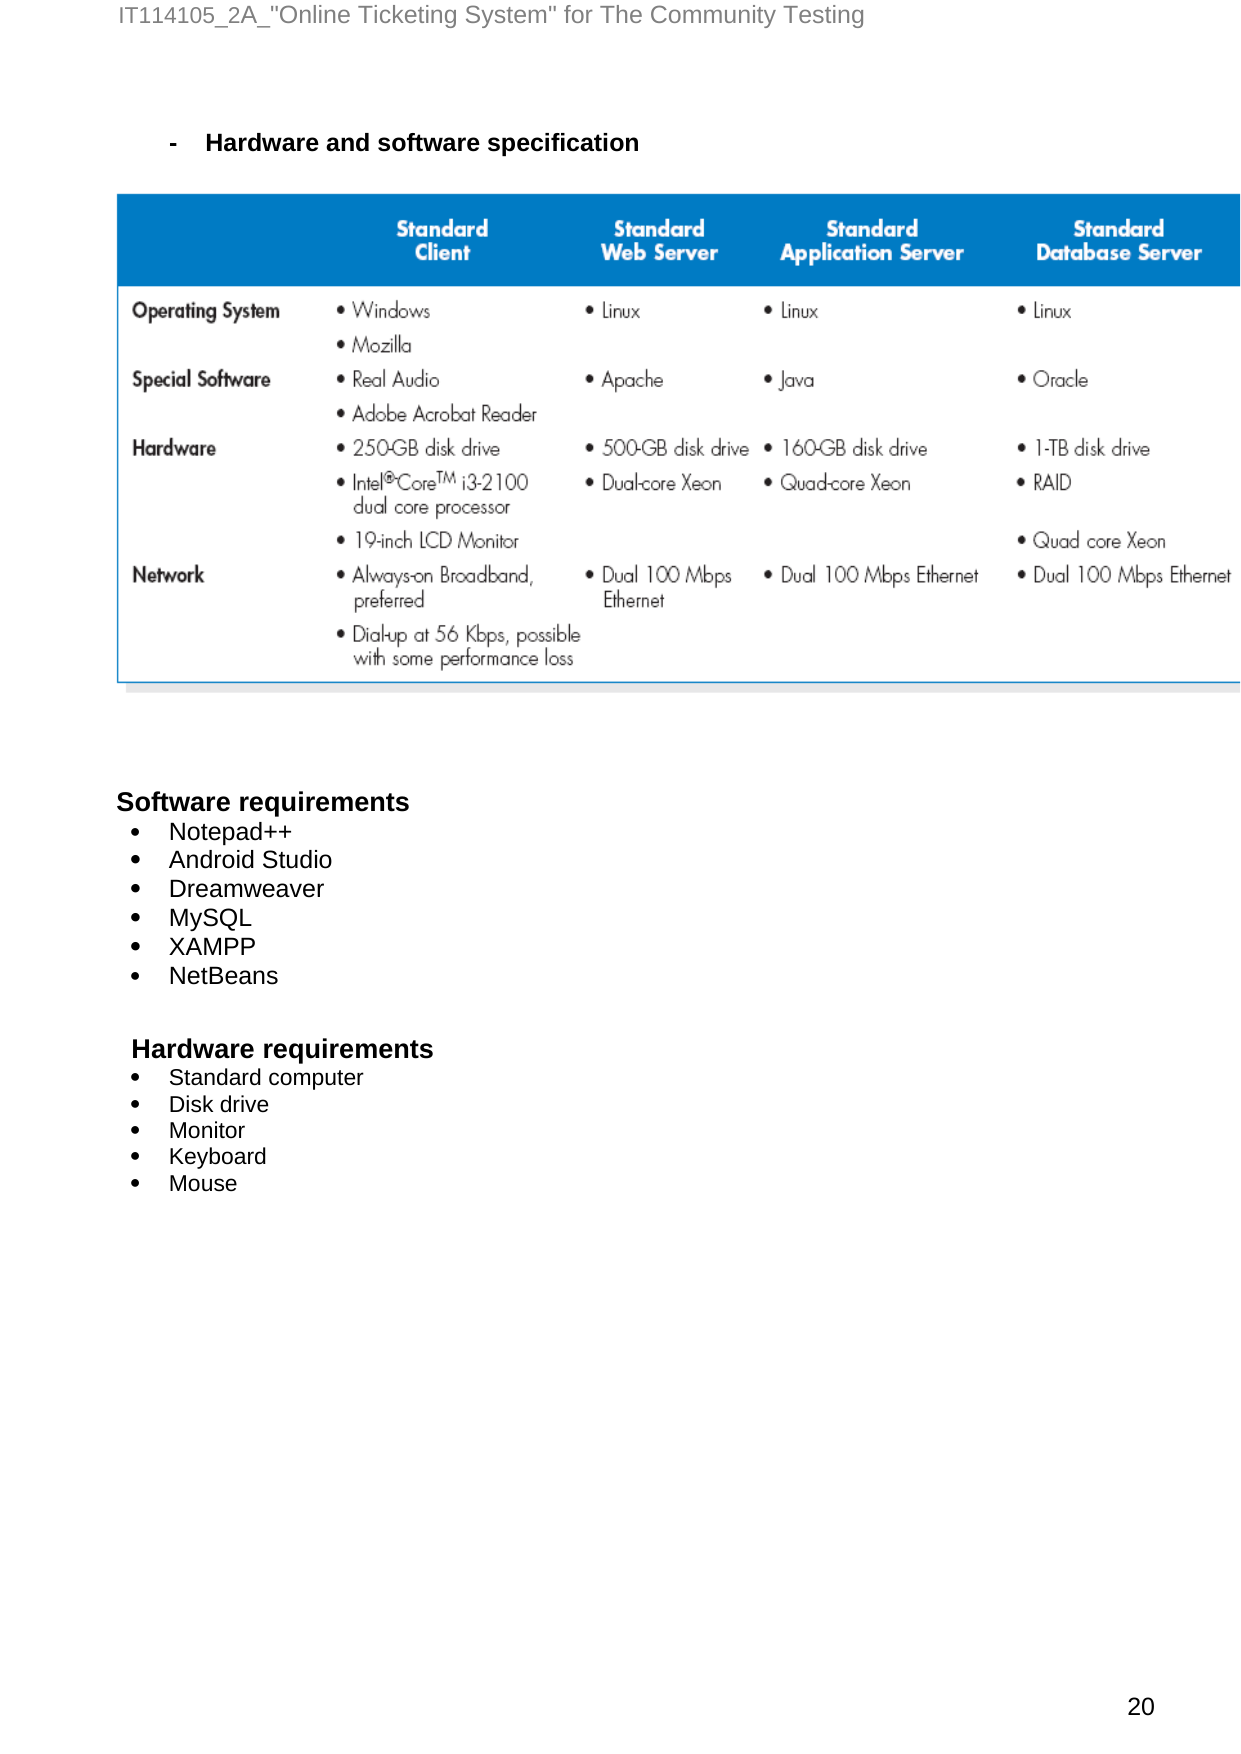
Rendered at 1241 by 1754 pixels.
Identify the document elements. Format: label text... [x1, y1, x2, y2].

list Dreamweaver [131, 874, 1171, 903]
list Android Studio [131, 846, 1171, 874]
list Notepad++ [131, 817, 1171, 846]
list NetBeans [131, 961, 1171, 990]
list Monitor [131, 1117, 1171, 1143]
list Standard computer [131, 1064, 1171, 1091]
text Hardware requirements [94, 1033, 1171, 1064]
list Mouse [131, 1169, 1171, 1196]
list MySQL [131, 903, 1171, 932]
list Disk drive [131, 1091, 1171, 1117]
text Software requirements [94, 786, 1171, 817]
list XAMPP [131, 932, 1171, 961]
list Keyboard [131, 1143, 1171, 1169]
list Hardware and software specification [169, 128, 1171, 157]
